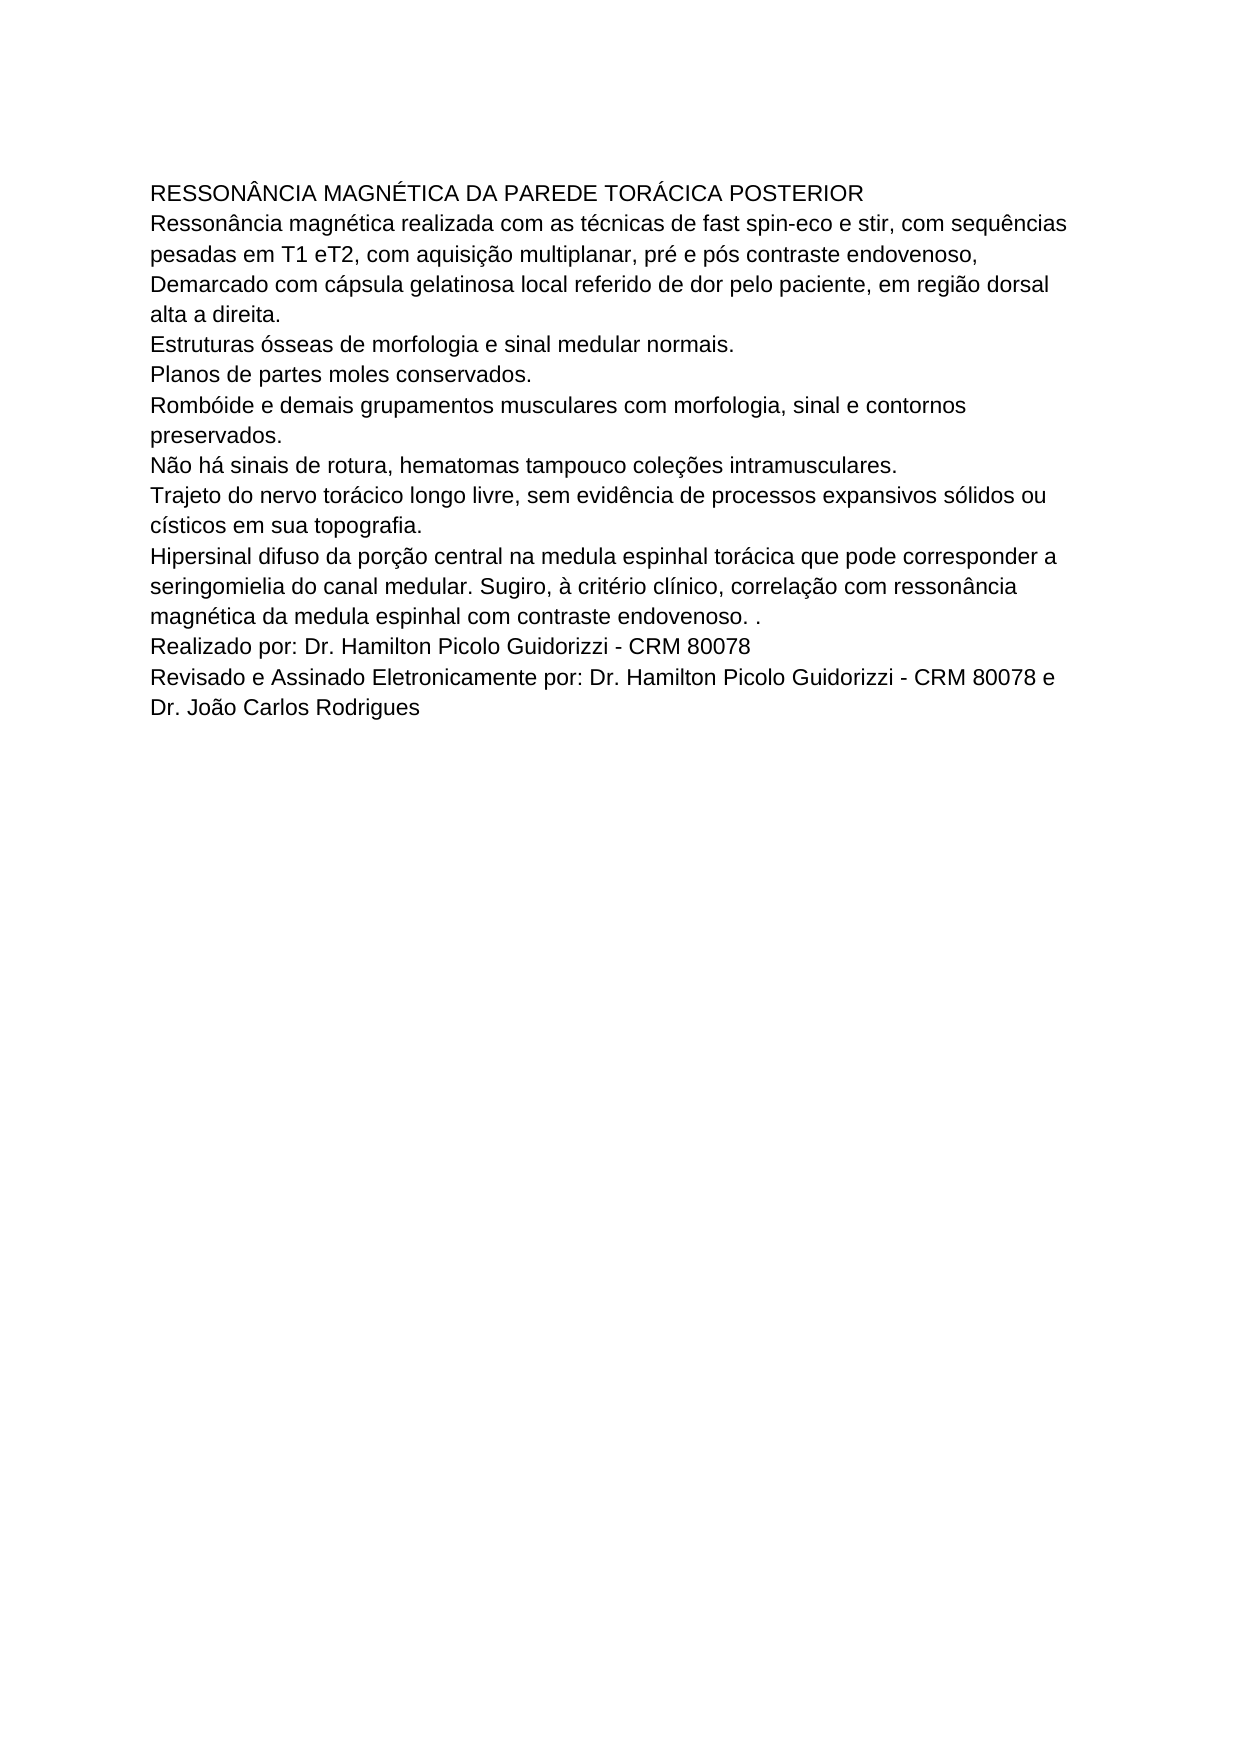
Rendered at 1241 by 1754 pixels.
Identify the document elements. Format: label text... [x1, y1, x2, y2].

text Estruturas ósseas de morfologia e sinal medular normais. [150, 331, 1090, 358]
text Rombóide e demais grupamentos musculares com morfologia, sinal e contornos preservados. [150, 392, 1090, 448]
text RESSONÂNCIA MAGNÉTICA DA PAREDE TORÁCICA POSTERIOR [150, 180, 1090, 207]
text Demarcado com cápsula gelatinosa local referido de dor pelo paciente, em região dorsal alta a direita. [150, 271, 1090, 327]
text Não há sinais de rotura, hematomas tampouco coleções intramusculares. [150, 452, 1090, 478]
text Planos de partes moles conservados. [150, 361, 1090, 388]
text Realizado por: Dr. Hamilton Picolo Guidorizzi - CRM 80078 [150, 633, 1090, 660]
text Revisado e Assinado Eletronicamente por: Dr. Hamilton Picolo Guidorizzi - CRM 80078 e Dr. João Carlos Rodrigues [150, 663, 1090, 720]
text Ressonância magnética realizada com as técnicas de fast spin-eco e stir, com sequências pesadas em T1 eT2, com aquisição multiplanar, pré e pós contraste endovenoso, [150, 210, 1090, 267]
text Hipersinal difuso da porção central na medula espinhal torácica que pode corresponder a seringomielia do canal medular. Sugiro, à critério clínico, correlação com ressonância magnética da medula espinhal com contraste endovenoso. . [150, 543, 1090, 629]
text Trajeto do nervo torácico longo livre, sem evidência de processos expansivos sólidos ou císticos em sua topografia. [150, 482, 1090, 539]
